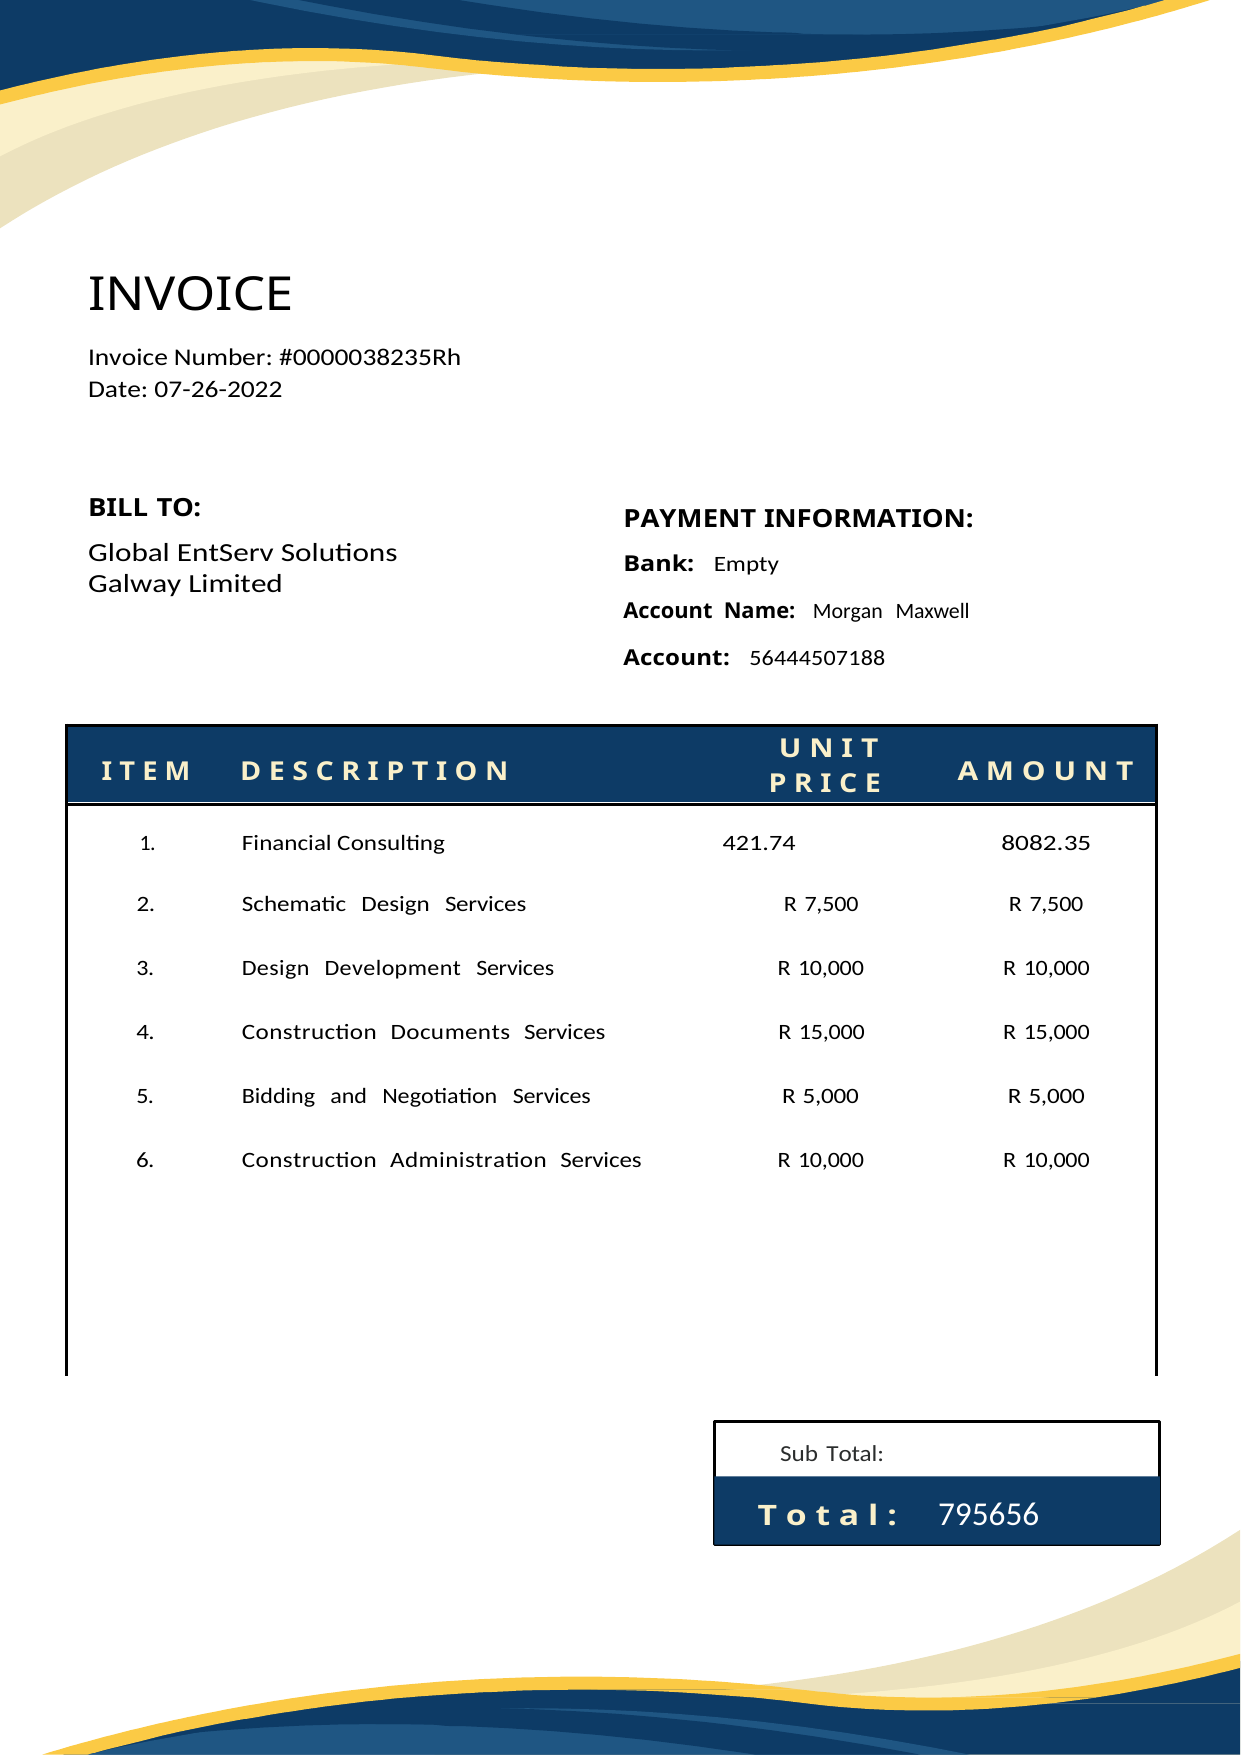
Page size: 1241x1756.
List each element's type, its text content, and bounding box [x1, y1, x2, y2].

table_cell R 10,000 [925, 936, 1155, 1000]
table_cell 421.74 [687, 806, 925, 872]
table_cell R 10,000 [687, 1128, 925, 1376]
table_cell 3. Design Development Services [68, 936, 687, 1000]
table_cell R 15,000 [687, 1000, 925, 1064]
table_header U N I T P R I C E [687, 727, 925, 802]
text Global EntServ Solutions Galway Limited [88, 536, 426, 599]
table_cell R 10,000 [687, 936, 925, 1000]
text Bank: Empty [623, 547, 1169, 577]
table_cell 1. Financial Consulting [68, 806, 687, 872]
text Account Name: Morgan Maxwell [623, 595, 1169, 625]
title INVOICE [88, 261, 1169, 324]
table_cell 2. Schematic Design Services [68, 872, 687, 936]
table_cell 5. Bidding and Negotiation Services [68, 1064, 687, 1128]
text Invoice Number: #0000038235Rh Date: 07-26-2022 [88, 342, 501, 403]
subtitle PAYMENT INFORMATION: [623, 500, 1169, 534]
text Account: 56444507188 [623, 642, 1169, 672]
table_cell R 7,500 [925, 872, 1155, 936]
table_header I T E M D E S C R I P T I O N [68, 727, 687, 802]
table_cell R 5,000 [925, 1064, 1155, 1128]
table_cell R 15,000 [925, 1000, 1155, 1064]
table_cell R 10,000 [925, 1128, 1155, 1376]
table_cell R 5,000 [687, 1064, 925, 1128]
table_header A M O U N T [925, 727, 1155, 802]
subtitle BILL TO: [88, 490, 426, 524]
table_cell R 7,500 [687, 872, 925, 936]
table_cell 4. Construction Documents Services [68, 1000, 687, 1064]
table_cell 8082.35 [925, 806, 1155, 872]
table_cell 6. Construction Administration Services [68, 1128, 687, 1376]
